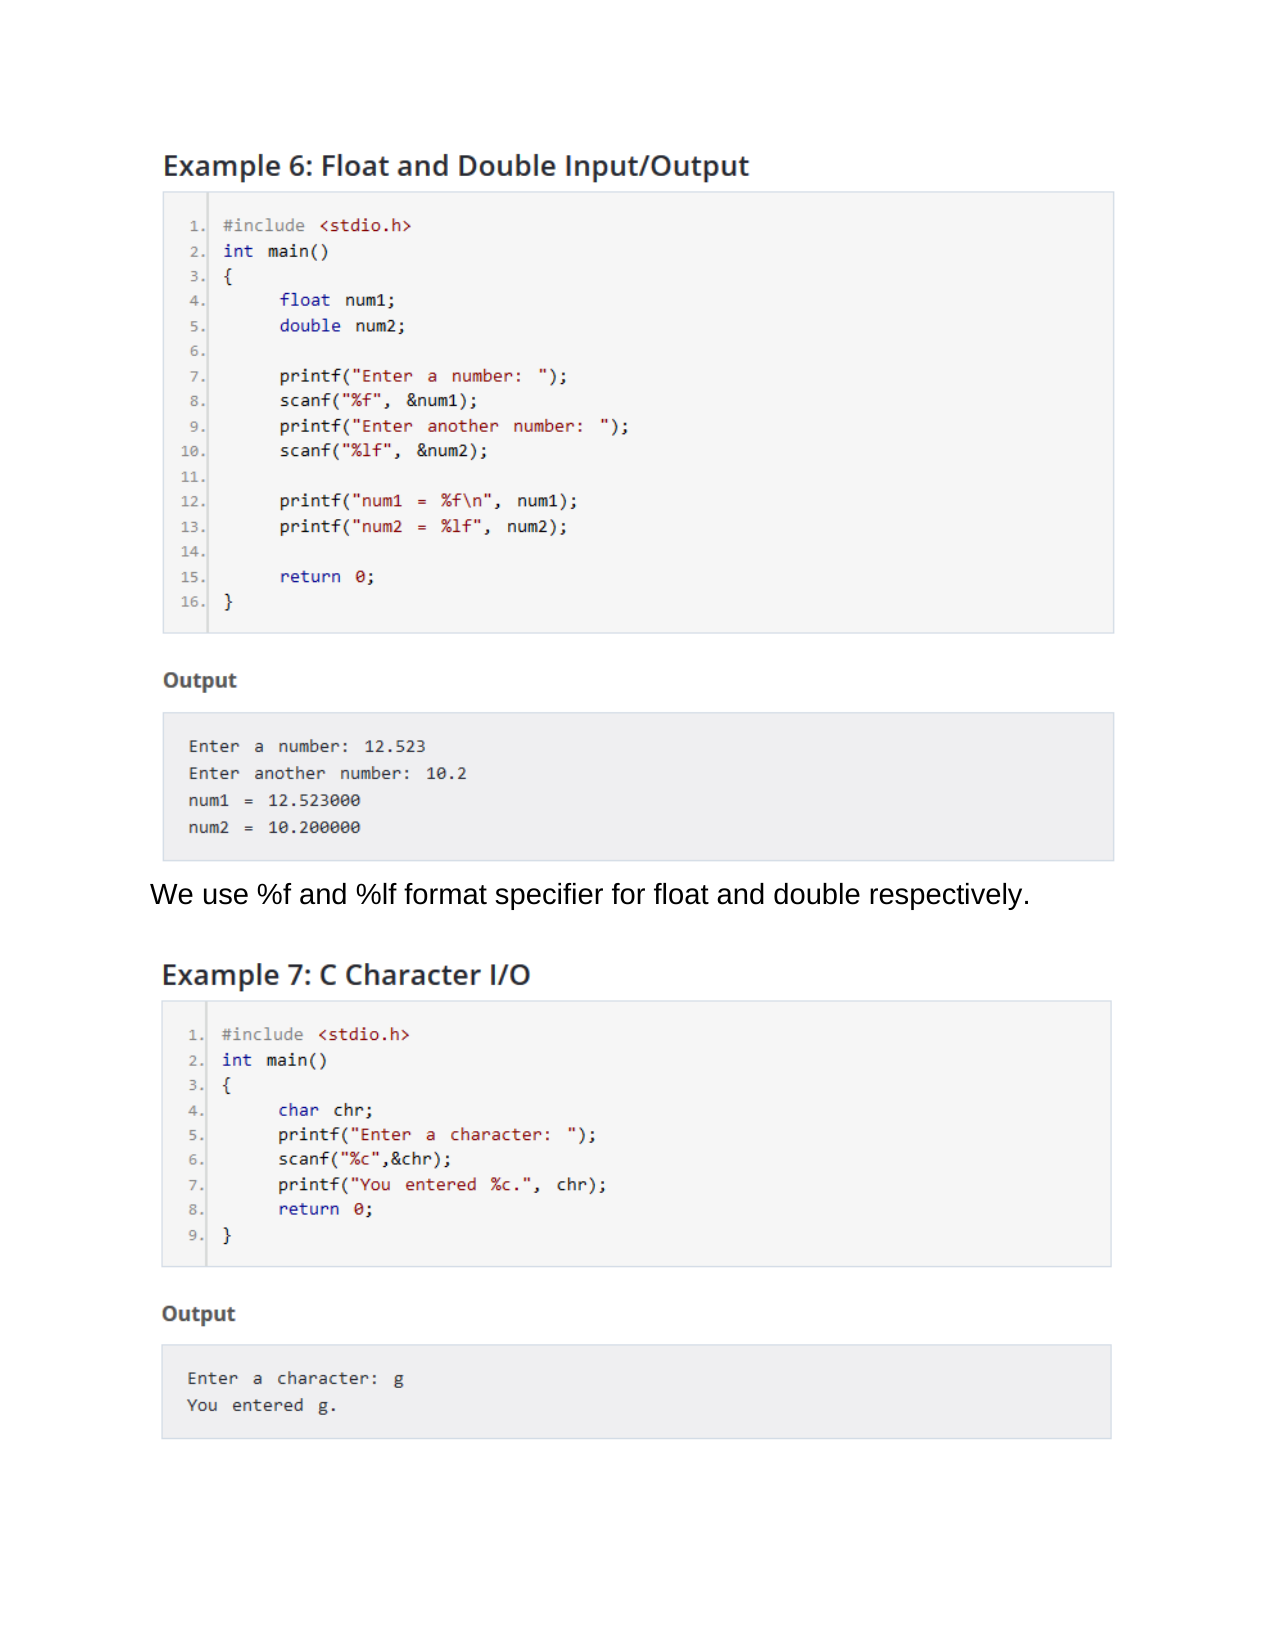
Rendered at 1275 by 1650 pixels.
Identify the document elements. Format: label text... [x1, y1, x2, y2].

text We use %f and %lf format specifier for float and double respectively. [150, 877, 1125, 910]
picture [150, 953, 1125, 1456]
picture [150, 150, 1125, 873]
